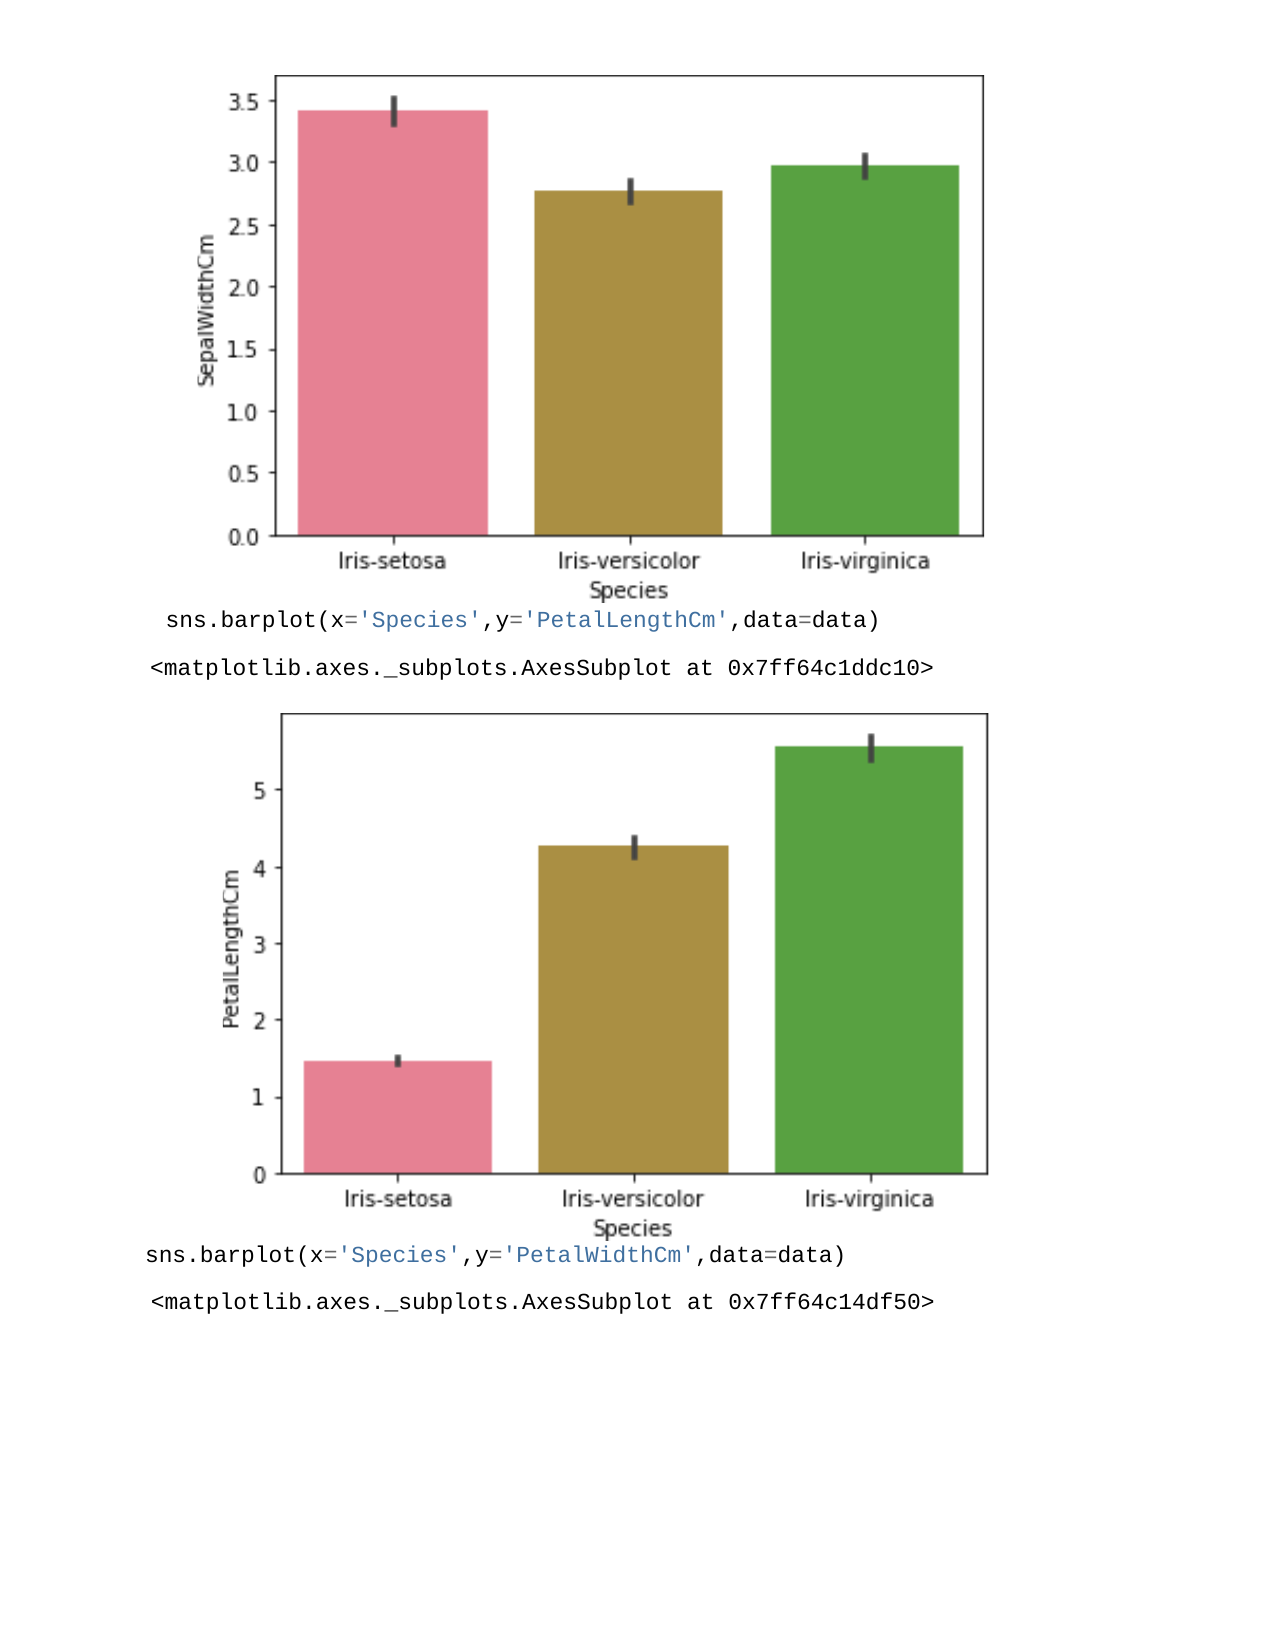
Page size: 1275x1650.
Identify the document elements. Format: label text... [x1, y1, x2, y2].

text sns.barplot(x='Species',y='PetalWidthCm',data=data) [133, 1243, 1104, 1269]
picture [222, 713, 989, 1241]
picture [197, 75, 985, 603]
text sns.barplot(x='Species',y='PetalLengthCm',data=data) [133, 608, 881, 634]
text <matplotlib.axes._subplots.AxesSubplot at 0x7ff64c1ddc10> [150, 656, 1104, 682]
text <matplotlib.axes._subplots.AxesSubplot at 0x7ff64c14df50> [133, 1290, 963, 1316]
